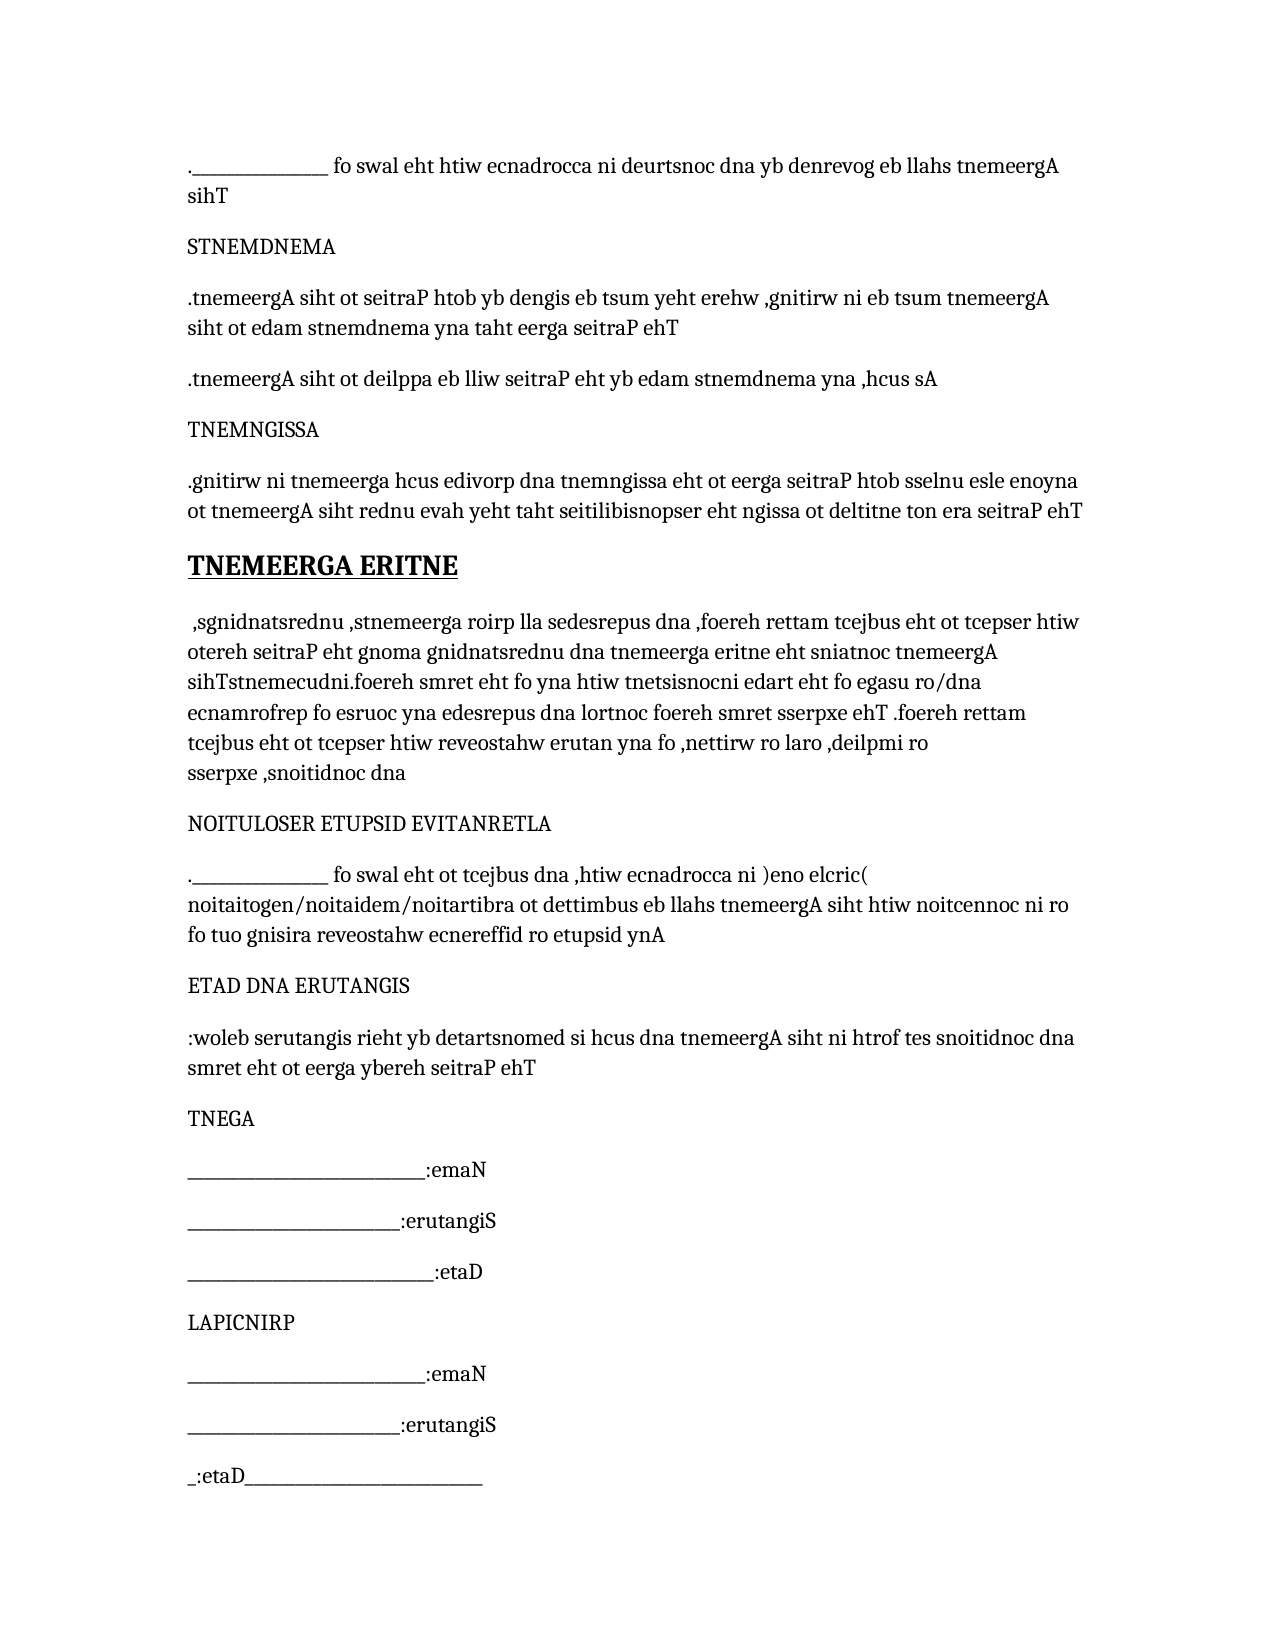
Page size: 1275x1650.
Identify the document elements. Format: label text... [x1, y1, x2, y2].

text _________________________:erutangiS [187, 1208, 1087, 1234]
text LAPICNIRP [187, 1310, 1087, 1336]
text .________________ fo swal eht htiw ecnadrocca ni deurtsnoc dna yb denrevog eb llahs tnemeergA sihT [187, 152, 1087, 209]
text TNEMNGISSA [187, 417, 1087, 443]
text TNEGA [187, 1106, 1087, 1132]
text ETAD DNA ERUTANGIS [187, 973, 1087, 999]
text NOITULOSER ETUPSID EVITANRETLA [187, 811, 1087, 837]
text .tnemeergA siht ot seitraP htob yb dengis eb tsum yeht erehw ,gnitirw ni eb tsum tnemeergA siht ot edam stnemdnema yna taht eerga seitraP ehT [187, 285, 1087, 341]
text _____________________________:etaD [187, 1259, 1087, 1285]
text .gnitirw ni tnemeerga hcus edivorp dna tnemngissa eht ot eerga seitraP htob sselnu esle enoyna ot tnemeergA siht rednu evah yeht taht seitilibisnopser eht ngissa ot deltitne ton era seitraP ehT [187, 468, 1087, 524]
text TNEMEERGA ERITNE [187, 549, 1087, 583]
text _________________________:erutangiS [187, 1412, 1087, 1438]
text ,sgnidnatsrednu ,stnemeerga roirp lla sedesrepus dna ,foereh rettam tcejbus eht ot tcepser htiw otereh seitraP eht gnoma gnidnatsrednu dna tnemeerga eritne eht sniatnoc tnemeergA sihTstnemecudni.foereh smret eht fo yna htiw tnetsisnocni edart eht fo egasu ro/dna ecnamrofrep fo esruoc yna edesrepus dna lortnoc foereh smret sserpxe ehT .foereh rettam tcejbus eht ot tcepser htiw reveostahw erutan yna fo ,nettirw ro laro ,deilpmi ro sserpxe ,snoitidnoc dna [187, 609, 1087, 786]
text ____________________________:emaN [187, 1157, 1087, 1183]
text :woleb serutangis rieht yb detartsnomed si hcus dna tnemeergA siht ni htrof tes snoitidnoc dna smret eht ot eerga ybereh seitraP ehT [187, 1024, 1087, 1081]
text ____________________________:emaN [187, 1361, 1087, 1387]
text STNEMDNEMA [187, 234, 1087, 260]
text _:etaD____________________________ [187, 1463, 1087, 1489]
text .________________ fo swal eht ot tcejbus dna ,htiw ecnadrocca ni )eno elcric( noitaitogen/noitaidem/noitartibra ot dettimbus eb llahs tnemeergA siht htiw noitcennoc ni ro fo tuo gnisira reveostahw ecnereffid ro etupsid ynA [187, 862, 1087, 948]
text .tnemeergA siht ot deilppa eb lliw seitraP eht yb edam stnemdnema yna ,hcus sA [187, 366, 1087, 392]
